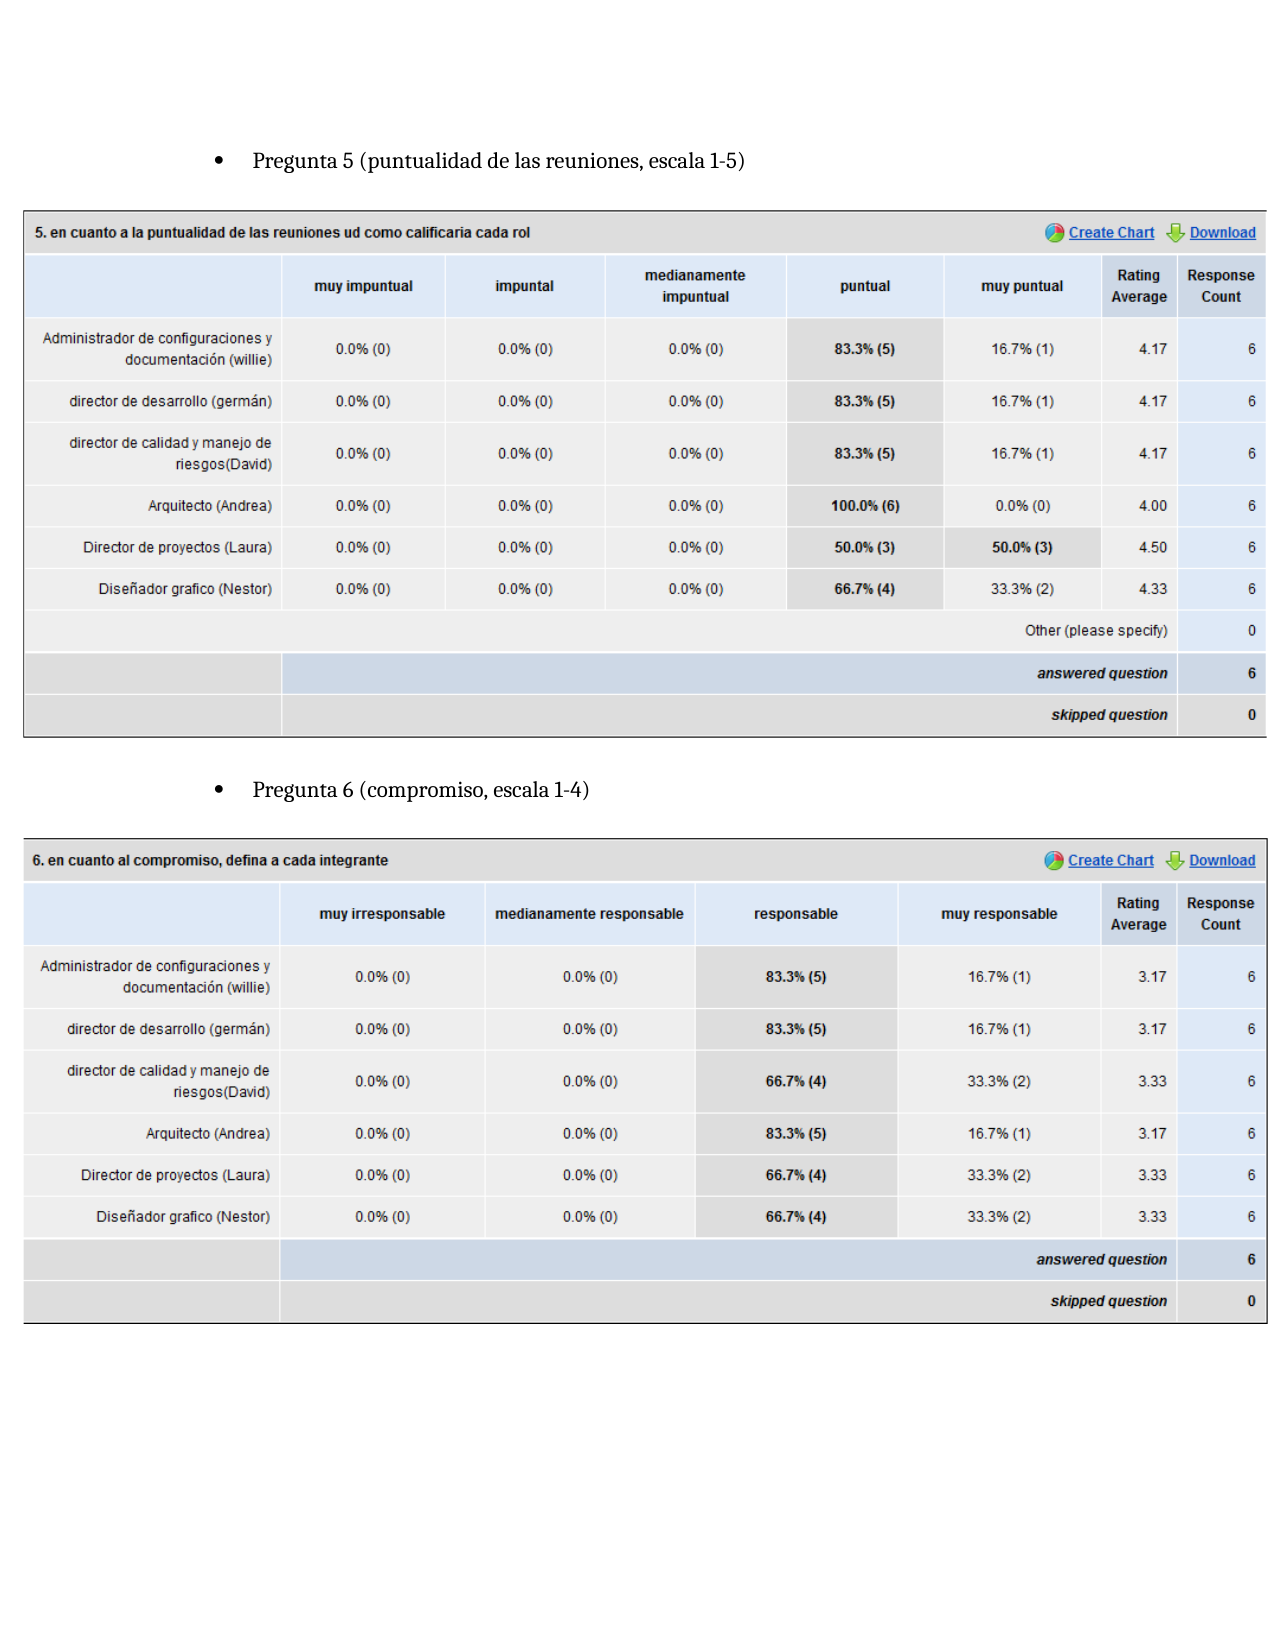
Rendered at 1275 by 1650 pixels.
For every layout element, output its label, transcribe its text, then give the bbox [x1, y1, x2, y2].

list Pregunta 6 (compromiso, escala 1-4) [215, 777, 1098, 803]
picture [23, 838, 1269, 1324]
picture [23, 208, 1267, 739]
list Pregunta 5 (puntualidad de las reuniones, escala 1-5) [215, 148, 1098, 174]
